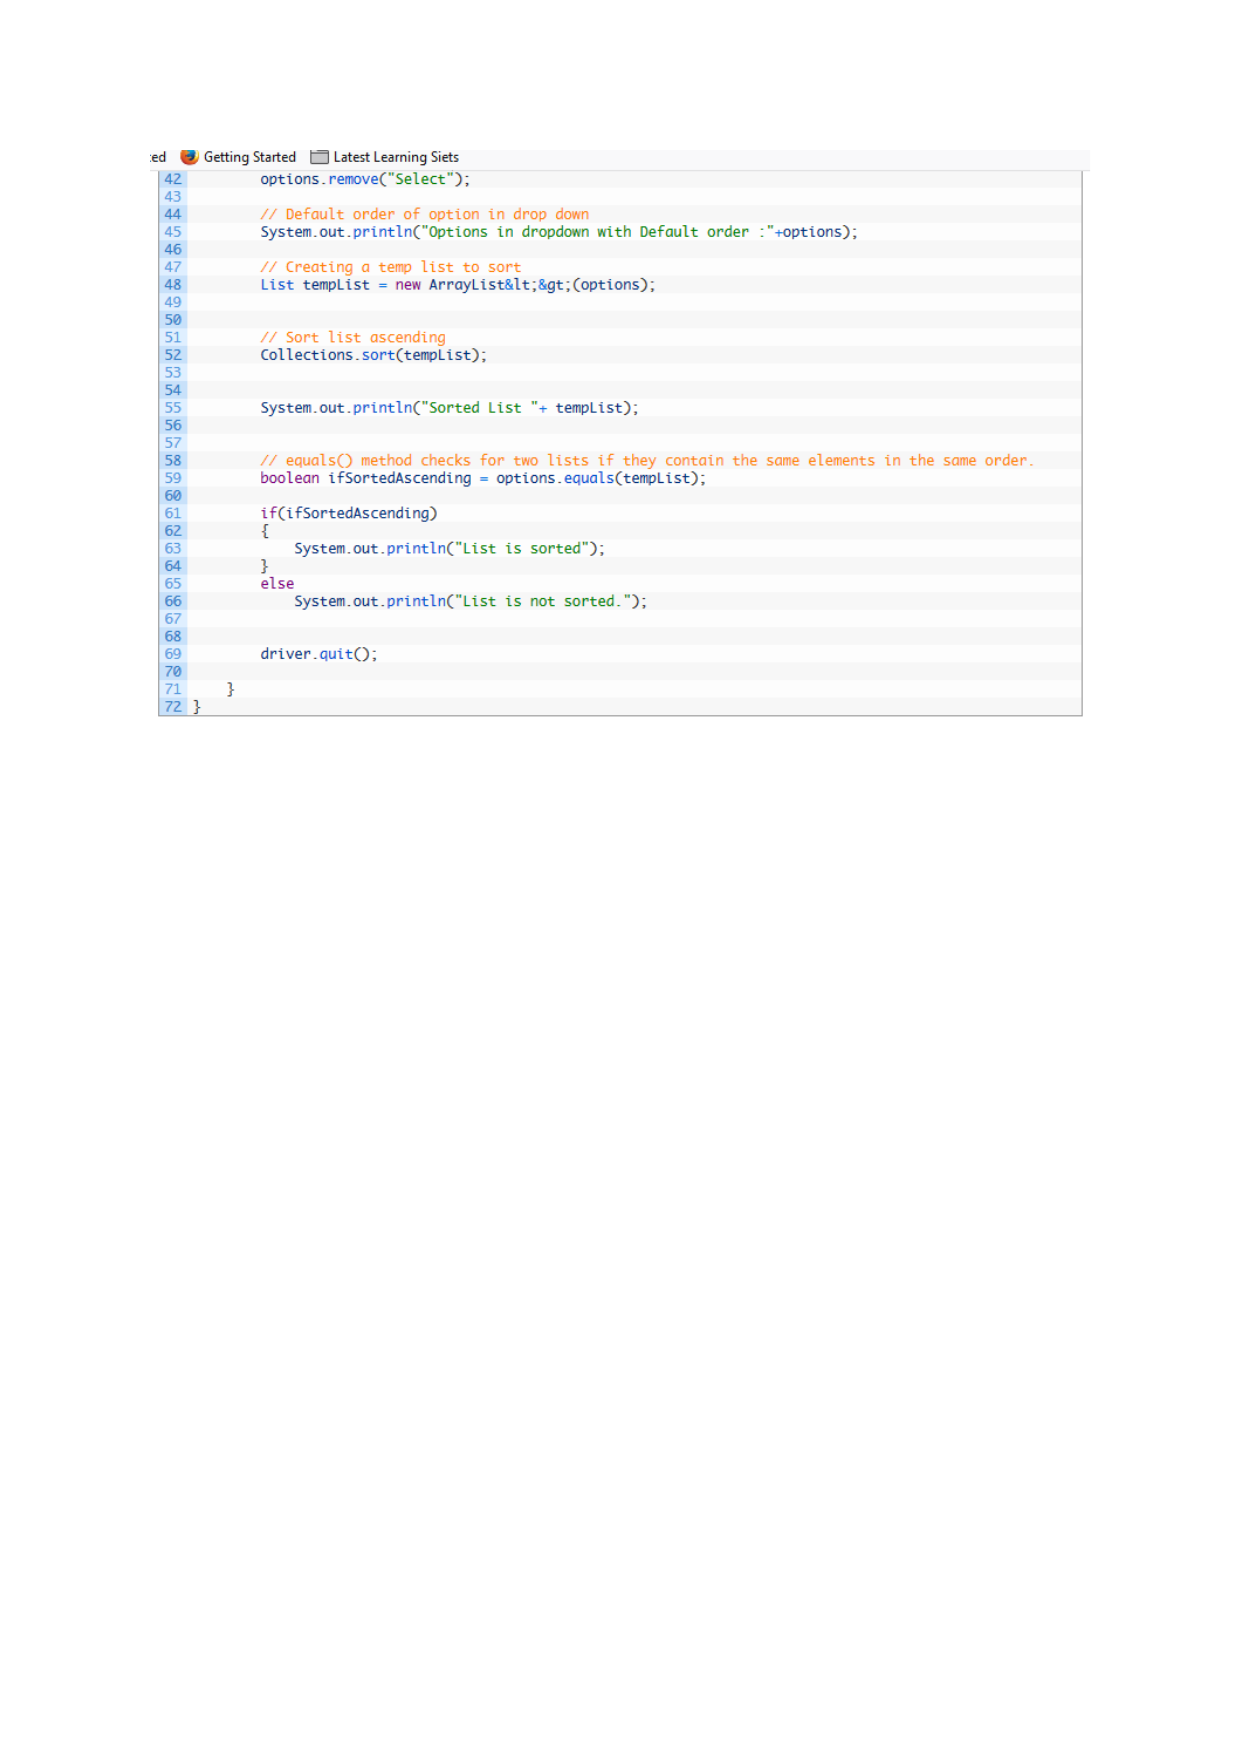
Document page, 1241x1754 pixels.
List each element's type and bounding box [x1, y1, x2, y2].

picture [150, 150, 1091, 720]
